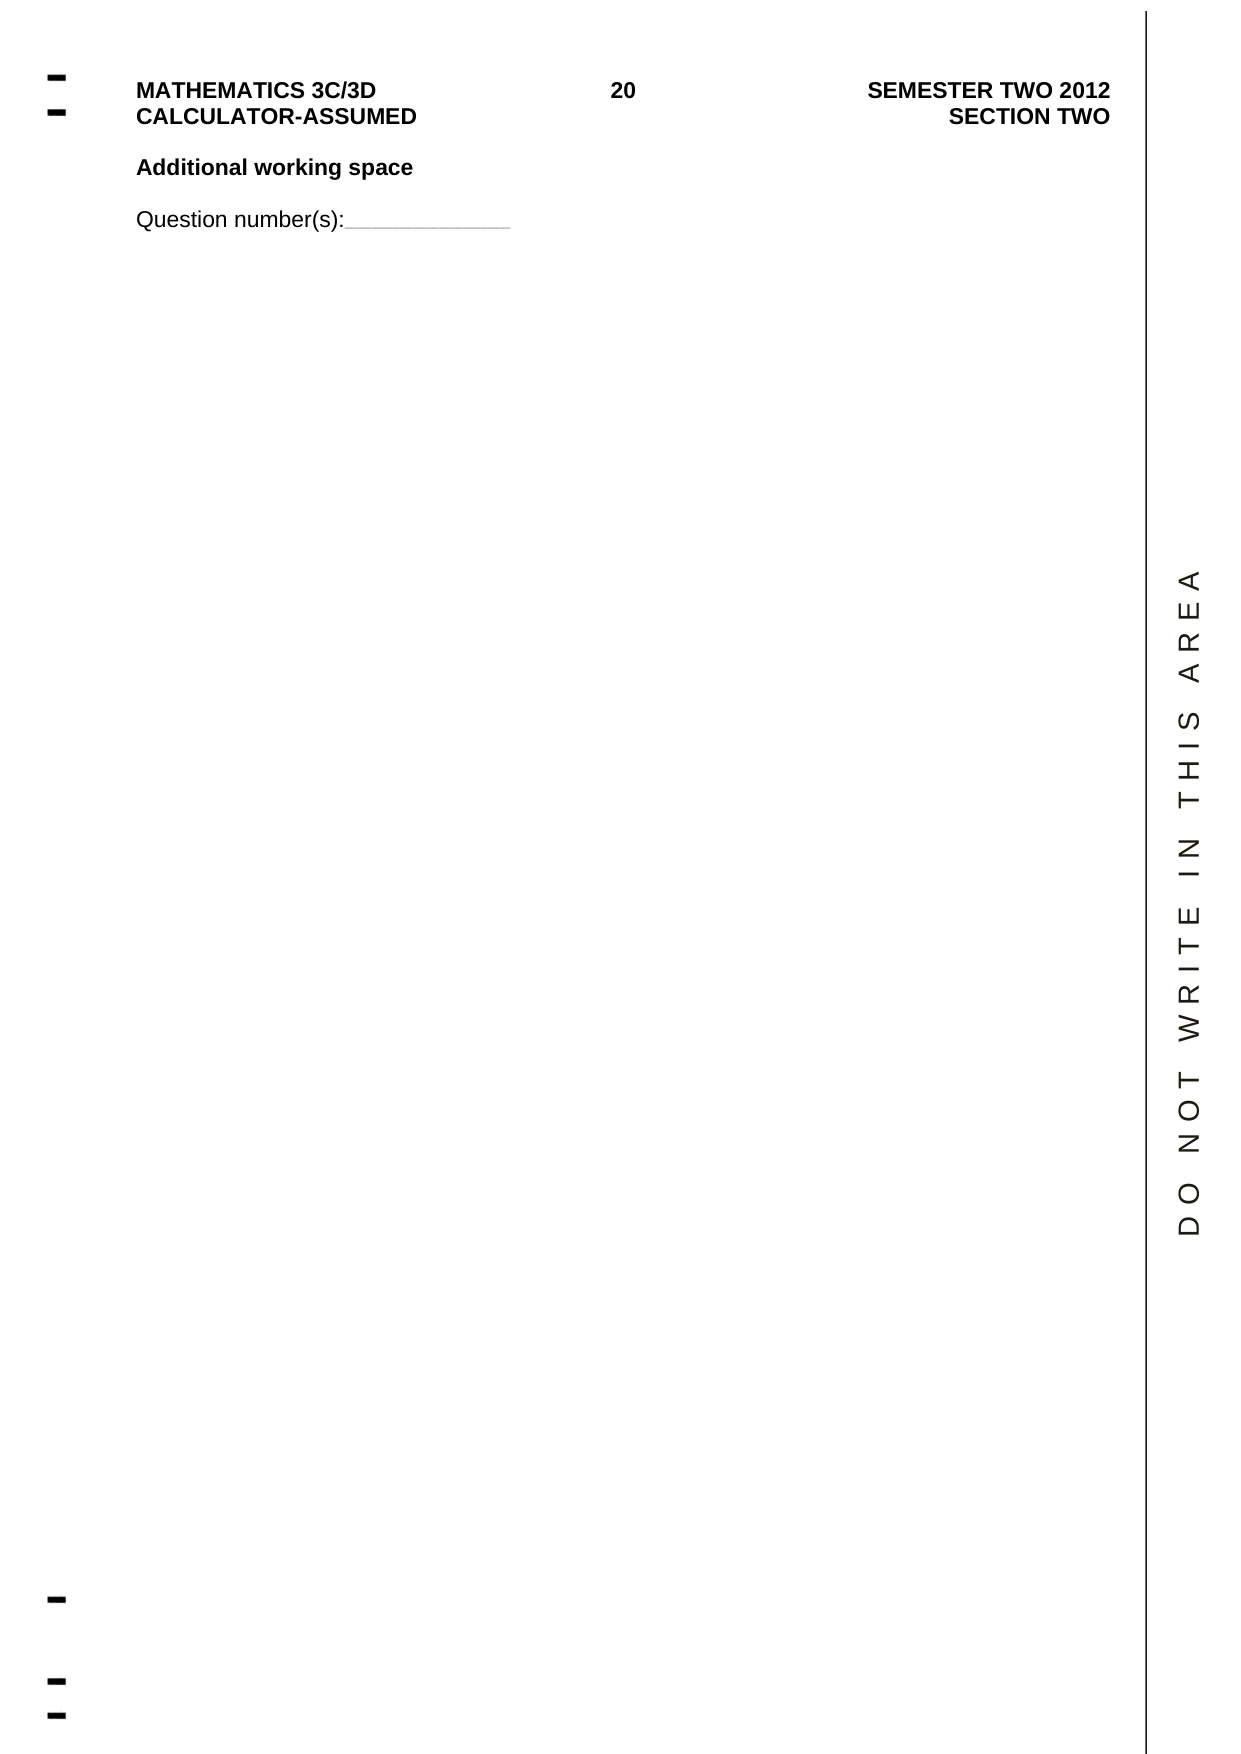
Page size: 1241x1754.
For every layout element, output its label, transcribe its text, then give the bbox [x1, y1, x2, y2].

text Question number(s): [136, 206, 1122, 233]
picture [21, 67, 69, 97]
picture [21, 1704, 69, 1735]
picture [21, 101, 69, 132]
picture [21, 1589, 69, 1619]
text Additional working space [136, 153, 1122, 180]
picture [21, 1670, 69, 1701]
